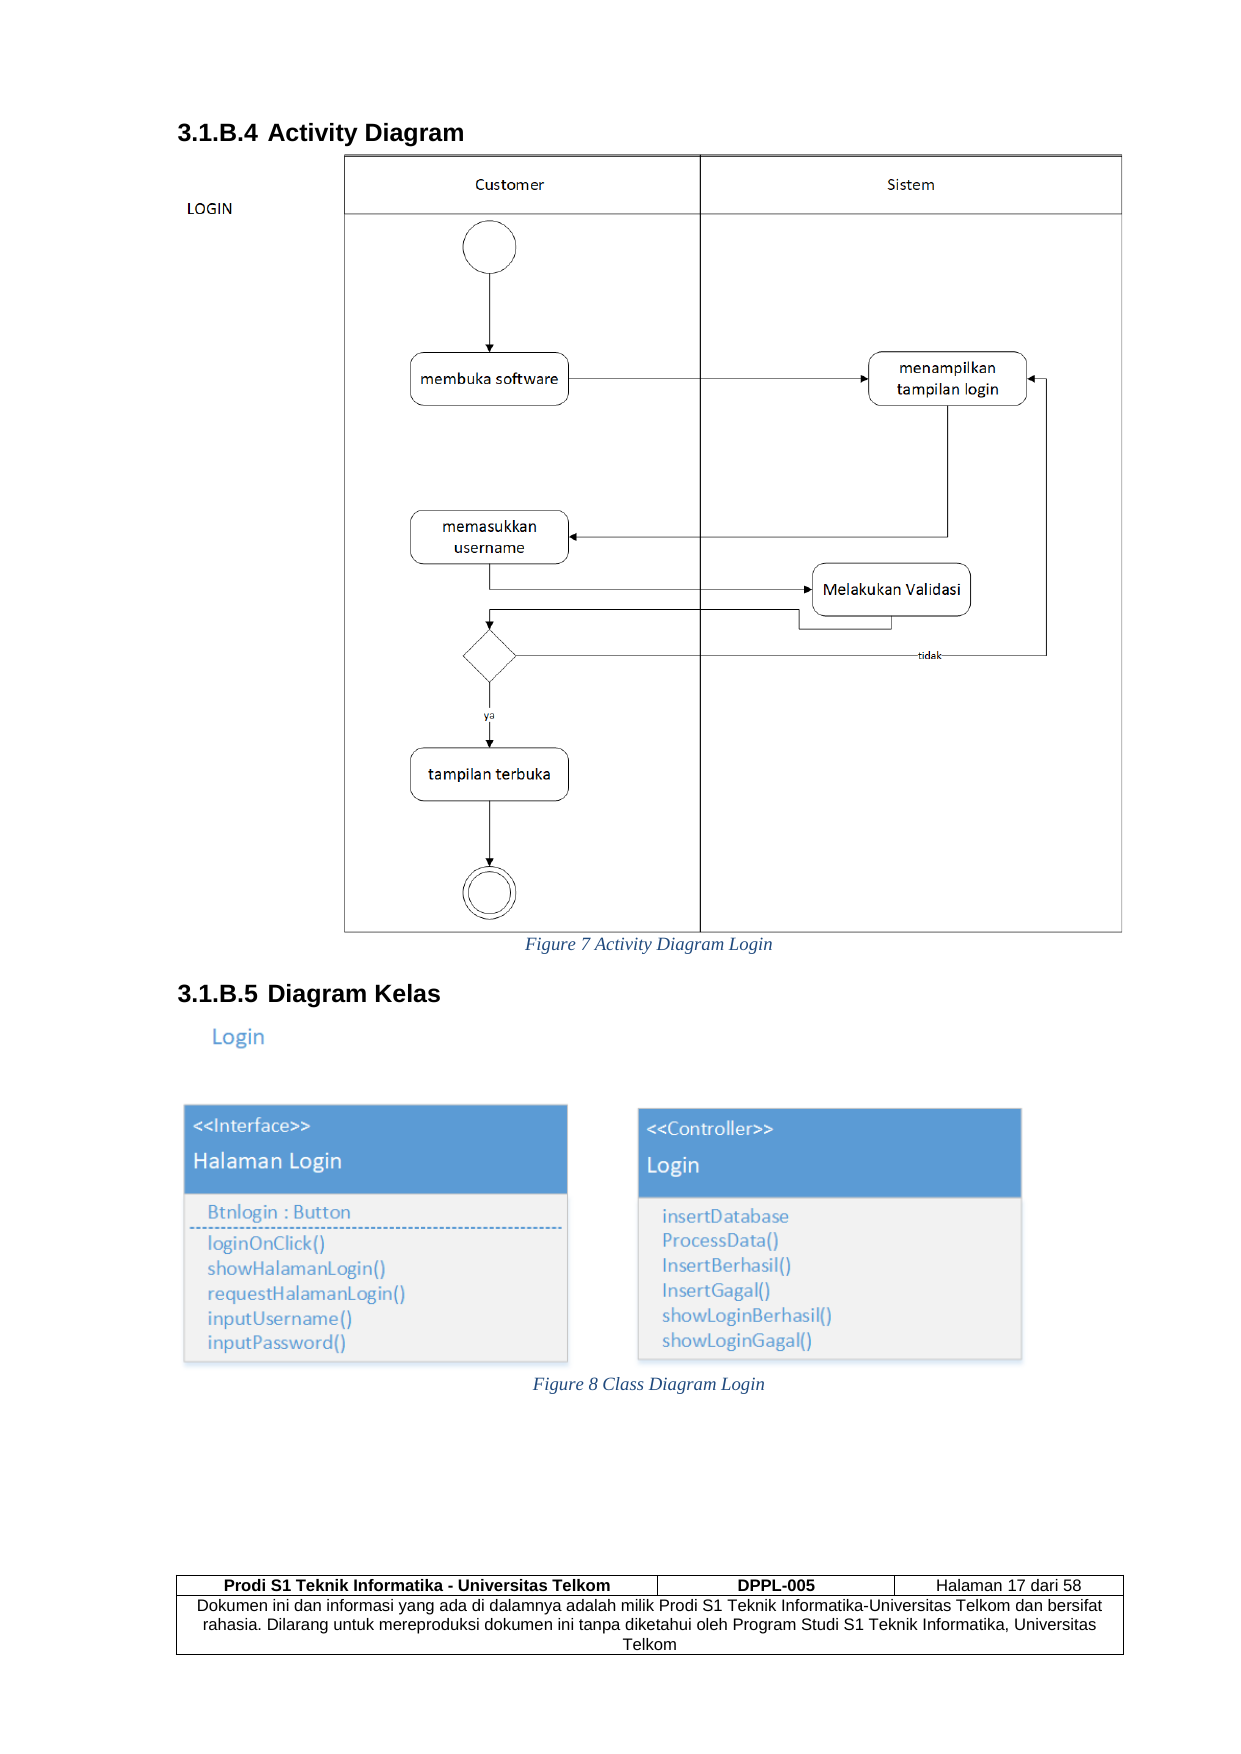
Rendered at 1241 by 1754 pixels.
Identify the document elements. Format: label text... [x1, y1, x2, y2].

picture [177, 153, 1123, 933]
picture [177, 1014, 1030, 1373]
text Figure 7 Activity Diagram Login [177, 933, 1122, 954]
text Figure 8 Class Diagram Login [177, 1372, 1122, 1394]
subtitle Diagram Kelas [177, 979, 1122, 1008]
subtitle Activity Diagram [177, 118, 1122, 147]
